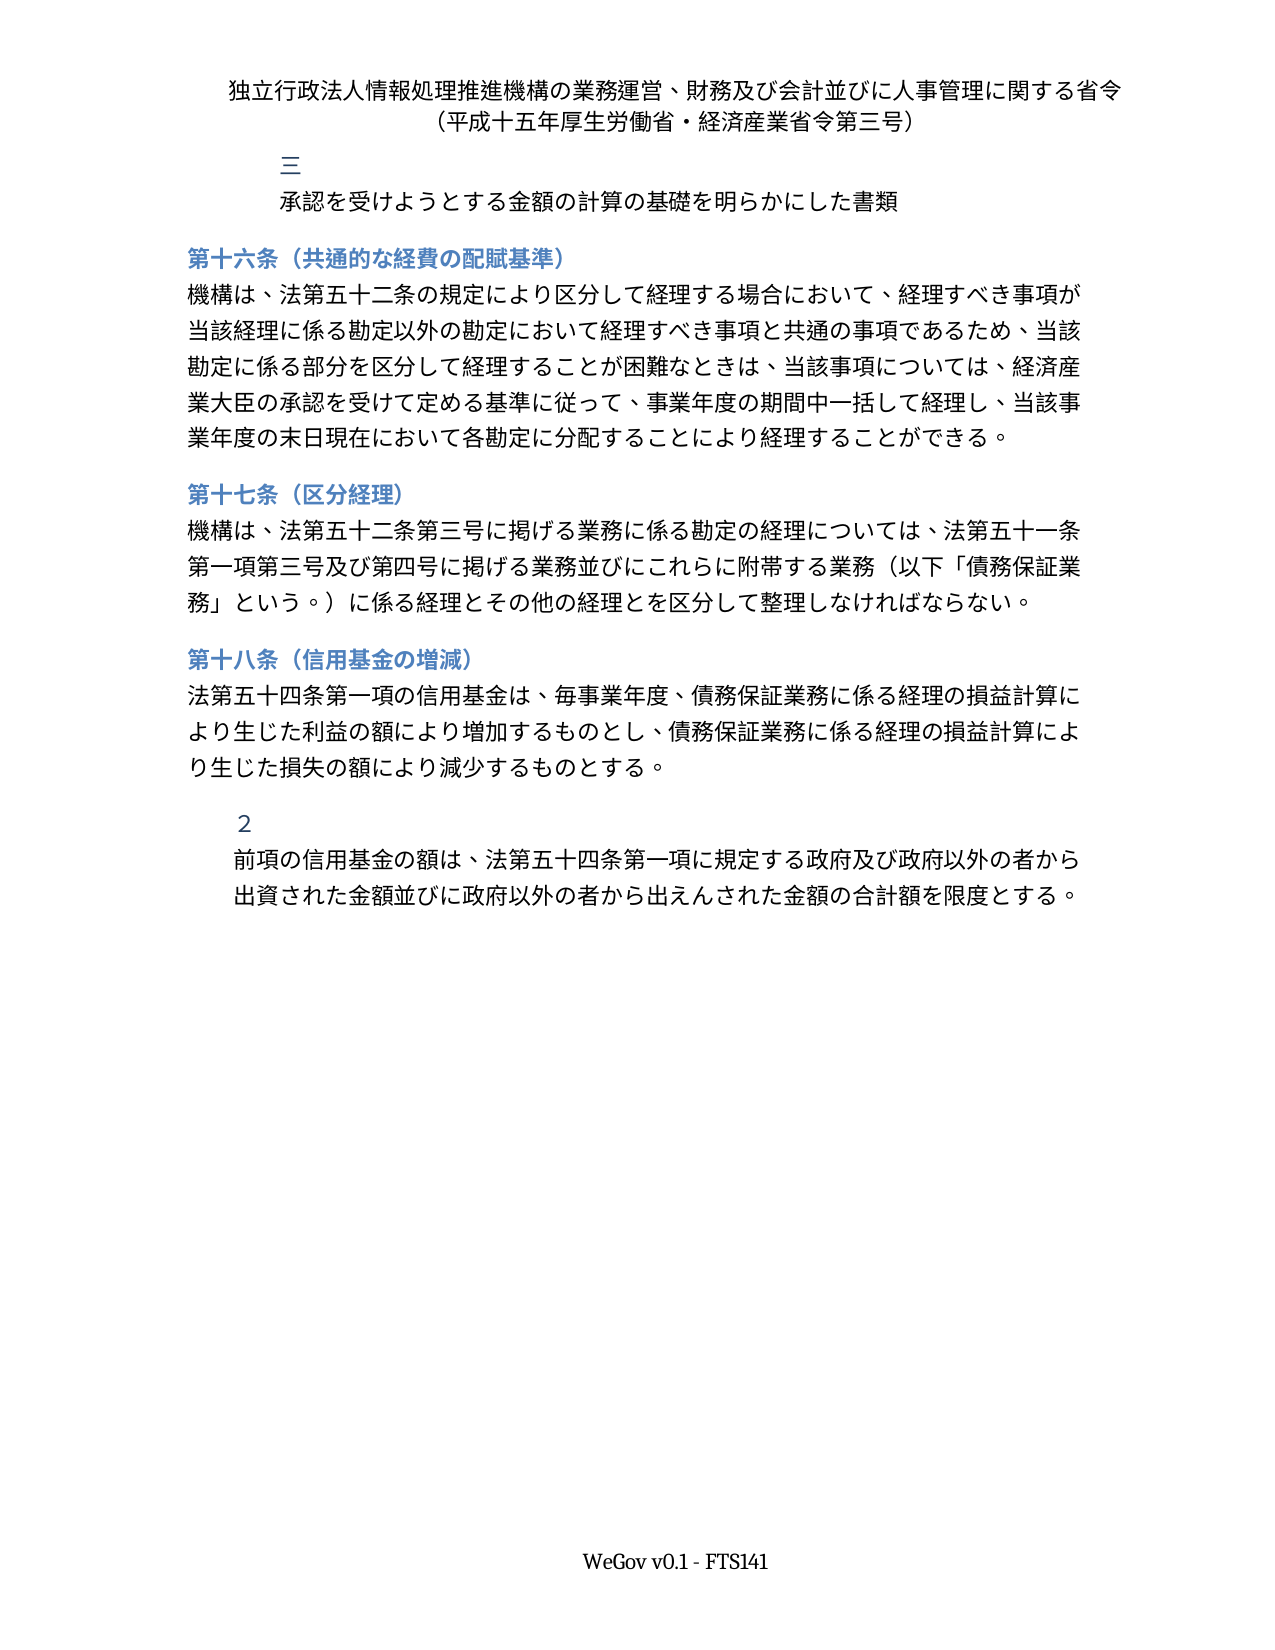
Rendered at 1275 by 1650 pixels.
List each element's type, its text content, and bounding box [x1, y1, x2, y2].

subtitle 第十八条（信用基金の増減） [187, 644, 1087, 675]
text 機構は、法第五十二条第三号に掲げる業務に係る勘定の経理については、法第五十一条第一項第三号及び第四号に掲げる業務並びにこれらに附帯する業務（以下「債務保証業務」という。）に係る経理とその他の経理とを区分して整理しなければならない。 [187, 515, 1087, 618]
text 機構は、法第五十二条の規定により区分して経理する場合において、経理すべき事項が当該経理に係る勘定以外の勘定において経理すべき事項と共通の事項であるため、当該勘定に係る部分を区分して経理することが困難なときは、当該事項については、経済産業大臣の承認を受けて定める基準に従って、事業年度の期間中一括して経理し、当該事業年度の末日現在において各勘定に分配することにより経理することができる。 [187, 279, 1087, 454]
subtitle 第十六条（共通的な経費の配賦基準） [187, 243, 1087, 274]
text 法第五十四条第一項の信用基金は、毎事業年度、債務保証業務に係る経理の損益計算により生じた利益の額により増加するものとし、債務保証業務に係る経理の損益計算により生じた損失の額により減少するものとする。 [187, 680, 1087, 783]
text 前項の信用基金の額は、法第五十四条第一項に規定する政府及び政府以外の者から出資された金額並びに政府以外の者から出えんされた金額の合計額を限度とする。 [233, 844, 1087, 911]
subtitle 第十七条（区分経理） [187, 479, 1087, 510]
text 承認を受けようとする金額の計算の基礎を明らかにした書類 [279, 186, 1087, 217]
subtitle 三 [279, 150, 1087, 181]
subtitle ２ [233, 808, 1087, 839]
